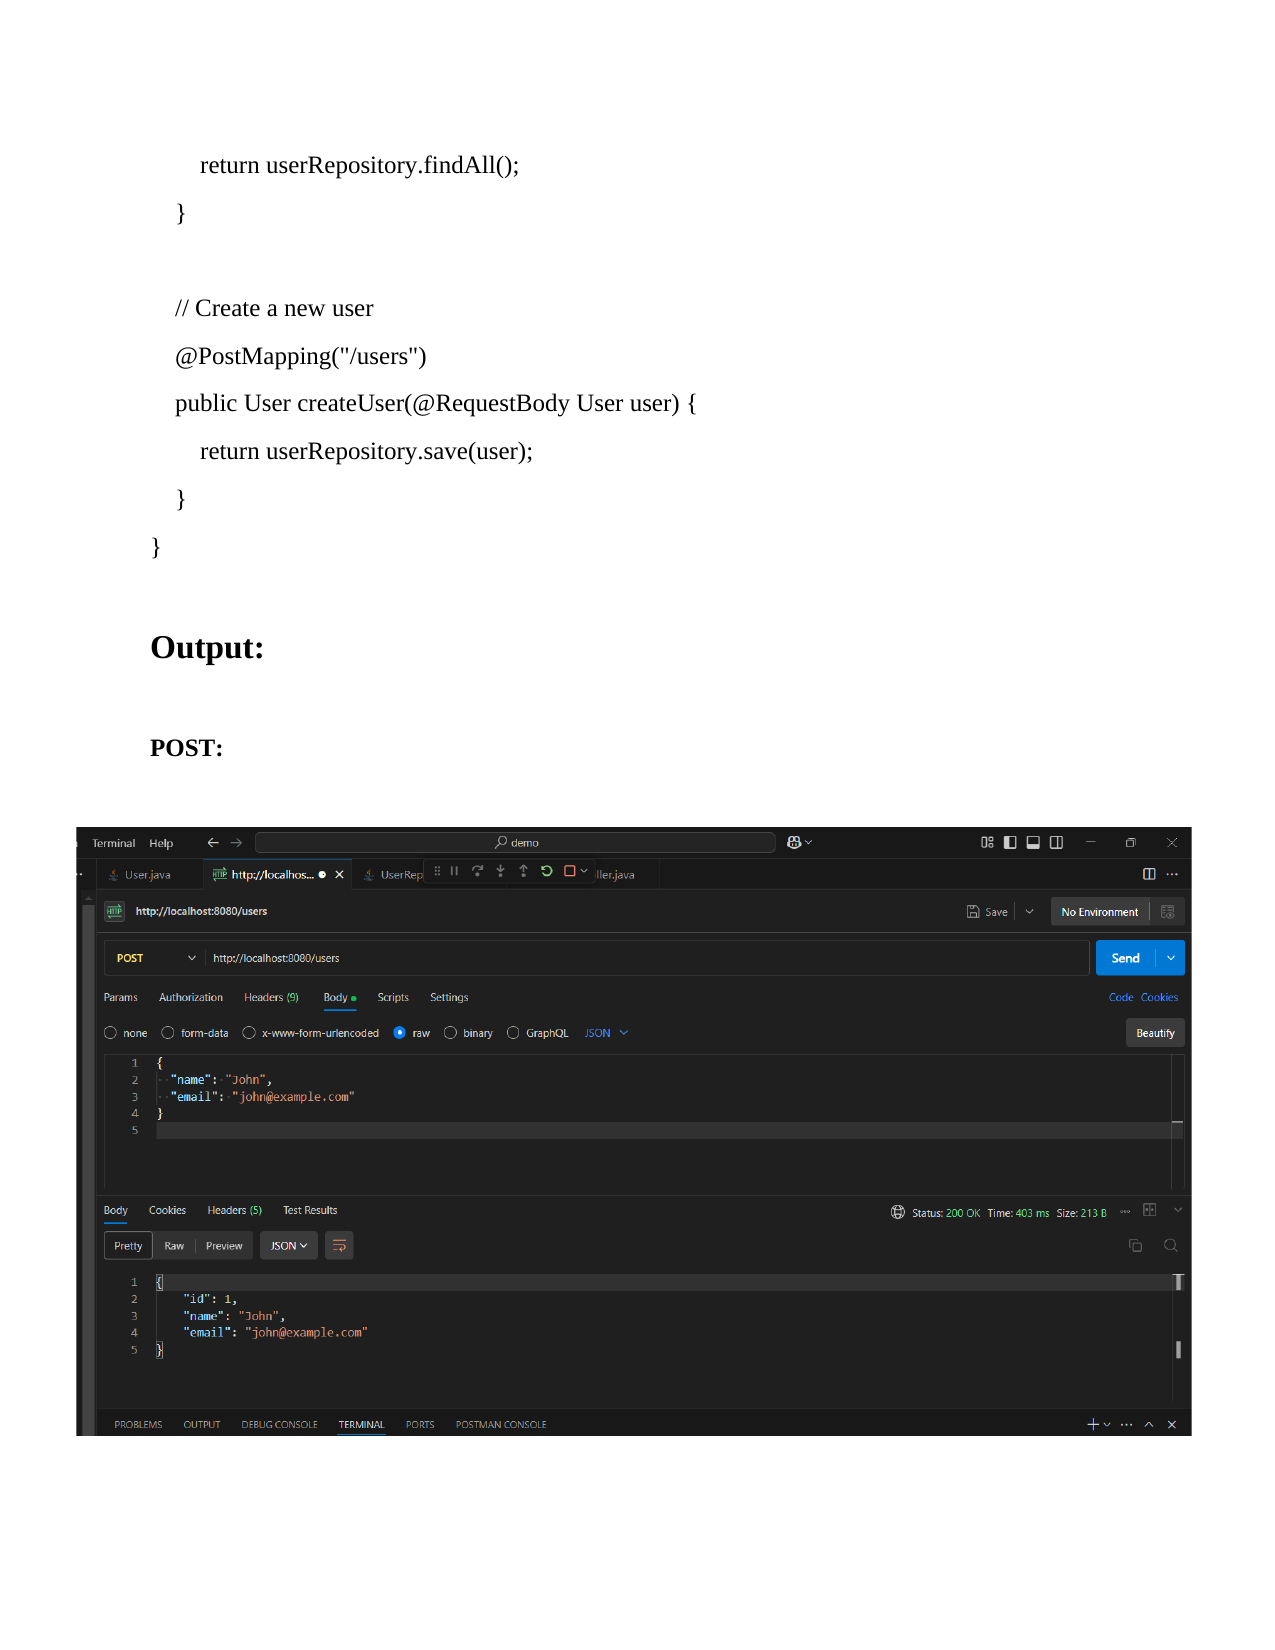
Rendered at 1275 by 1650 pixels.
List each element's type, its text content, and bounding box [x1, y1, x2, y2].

text Output: [150, 627, 1125, 665]
text @PostMapping("/users") [150, 341, 1125, 369]
text return userRepository.save(user); [150, 436, 1125, 465]
text public User createUser(@RequestBody User user) { [150, 388, 1125, 417]
picture [76, 827, 1192, 1436]
text } [150, 532, 1125, 560]
text } [150, 198, 1125, 226]
text return userRepository.findAll(); [150, 150, 1125, 179]
text // Create a new user [150, 293, 1125, 322]
text POST: [150, 733, 1125, 762]
text } [150, 484, 1125, 513]
